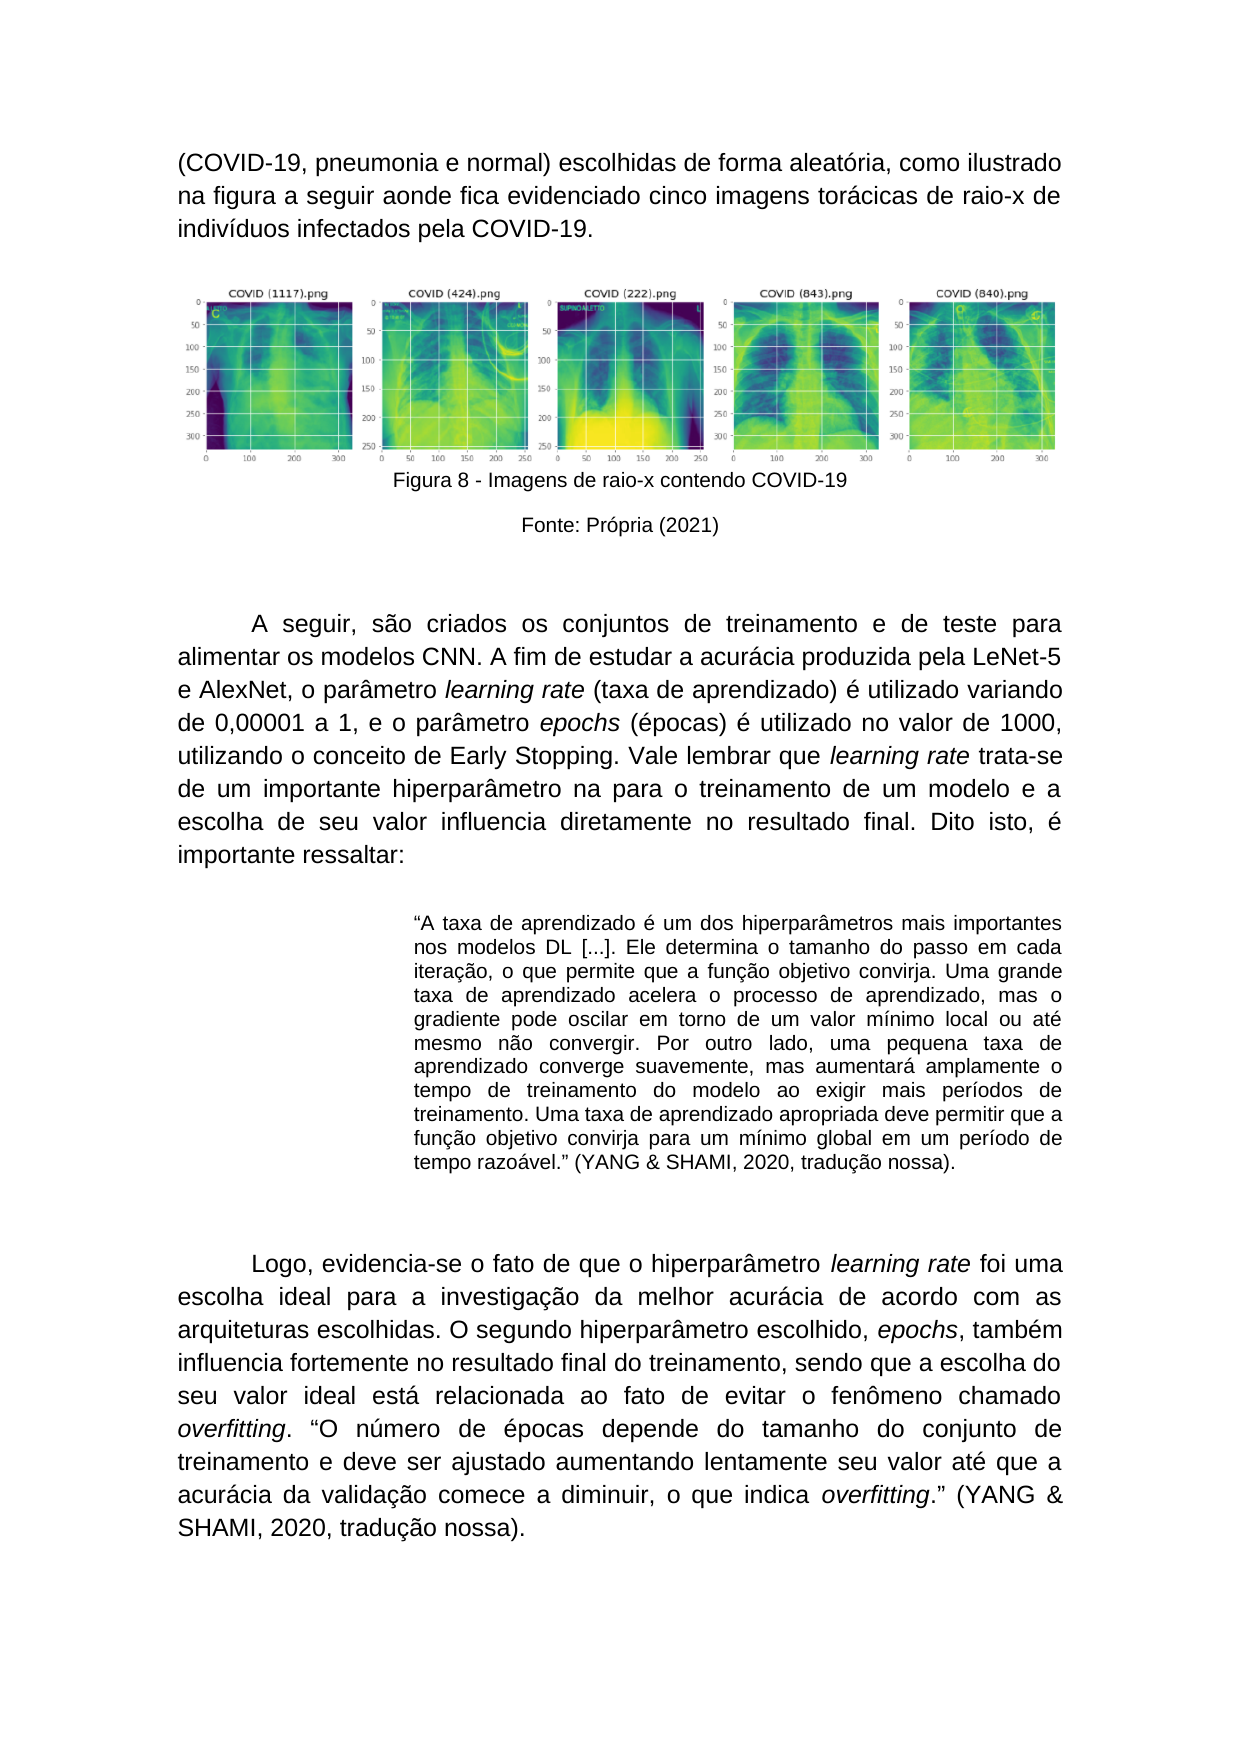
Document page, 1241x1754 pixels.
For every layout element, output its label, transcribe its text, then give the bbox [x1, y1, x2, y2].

text Figura 8 - Imagens de raio-x contendo COVID-19 [177, 469, 1063, 492]
picture [177, 284, 1063, 469]
text A seguir, são criados os conjuntos de treinamento e de teste para alimentar os modelos CNN. A fim de estudar a acurácia produzida pela LeNet-5 e AlexNet, o parâmetro learning rate (taxa de aprendizado) é utilizado variando de 0,00001 a 1, e o parâmetro epochs (épocas) é utilizado no valor de 1000, utilizando o conceito de Early Stopping. Vale lembrar que learning rate trata-se de um importante hiperparâmetro na para o treinamento de um modelo e a escolha de seu valor influencia diretamente no resultado final. Dito isto, é importante ressaltar: [177, 609, 1063, 869]
text “A taxa de aprendizado é um dos hiperparâmetros mais importantes nos modelos DL [...]. Ele determina o tamanho do passo em cada iteração, o que permite que a função objetivo convirja. Uma grande taxa de aprendizado acelera o processo de aprendizado, mas o gradiente pode oscilar em torno de um valor mínimo local ou até mesmo não convergir. Por outro lado, uma pequena taxa de aprendizado converge suavemente, mas aumentará amplamente o tempo de treinamento do modelo ao exigir mais períodos de treinamento. Uma taxa de aprendizado apropriada deve permitir que a função objetivo convirja para um mínimo global em um período de tempo razoável.” (YANG & SHAMI, 2020, tradução nossa). [413, 911, 1063, 1174]
text Logo, evidencia-se o fato de que o hiperparâmetro learning rate foi uma escolha ideal para a investigação da melhor acurácia de acordo com as arquiteturas escolhidas. O segundo hiperparâmetro escolhido, epochs, também influencia fortemente no resultado final do treinamento, sendo que a escolha do seu valor ideal está relacionada ao fato de evitar o fenômeno chamado overfitting. “O número de épocas depende do tamanho do conjunto de treinamento e deve ser ajustado aumentando lentamente seu valor até que a acurácia da validação comece a diminuir, o que indica overfitting.” (YANG & SHAMI, 2020, tradução nossa). [177, 1249, 1063, 1542]
text Fonte: Própria (2021) [177, 513, 1063, 537]
